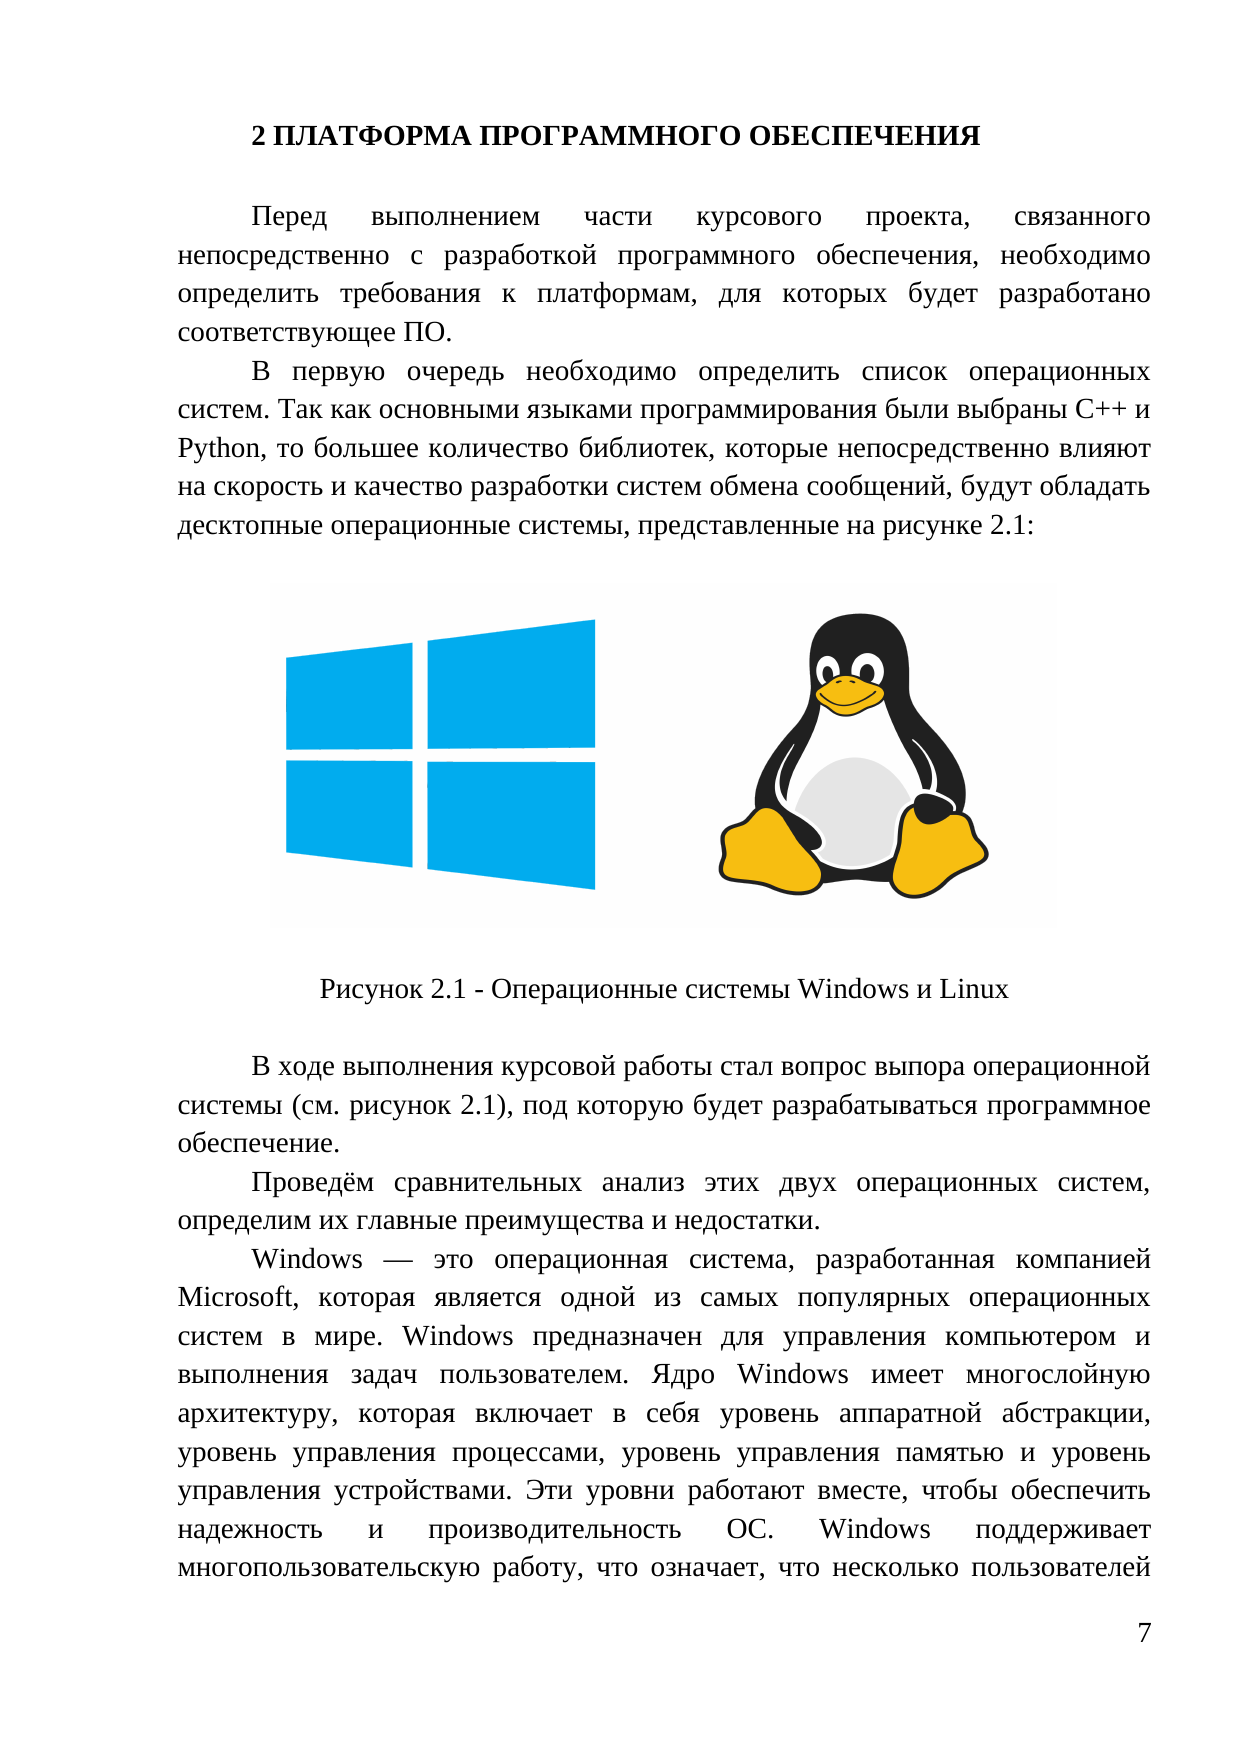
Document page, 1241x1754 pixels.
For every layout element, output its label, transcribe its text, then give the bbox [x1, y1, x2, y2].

text Проведём сравнительных анализ этих двух операционных систем, определим их главные преимущества и недостатки. [177, 1164, 1152, 1236]
subtitle Платформа программного обеспечения [251, 118, 1152, 152]
text В первую очередь необходимо определить список операционных систем. Так как основными языками программирования были выбраны C++ и Python, то большее количество библиотек, которые непосредственно влияют на скорость и качество разработки систем обмена сообщений, будут обладать десктопные операционные системы, представленные на рисунке 2.1: [177, 353, 1152, 540]
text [177, 1241, 1152, 1583]
text Перед выполнением части курсового проекта, связанного непосредственно с разработкой программного обеспечения, необходимо определить требования к платформам, для которых будет разработано соответствующее ПО. [177, 198, 1152, 348]
text В ходе выполнения курсовой работы стал вопрос выпора операционной системы (см. рисунок 2.1), под которую будет разрабатываться программное обеспечение. [177, 1048, 1152, 1159]
text Рисунок 2.1 - Операционные системы Windows и Linux [177, 971, 1152, 1005]
